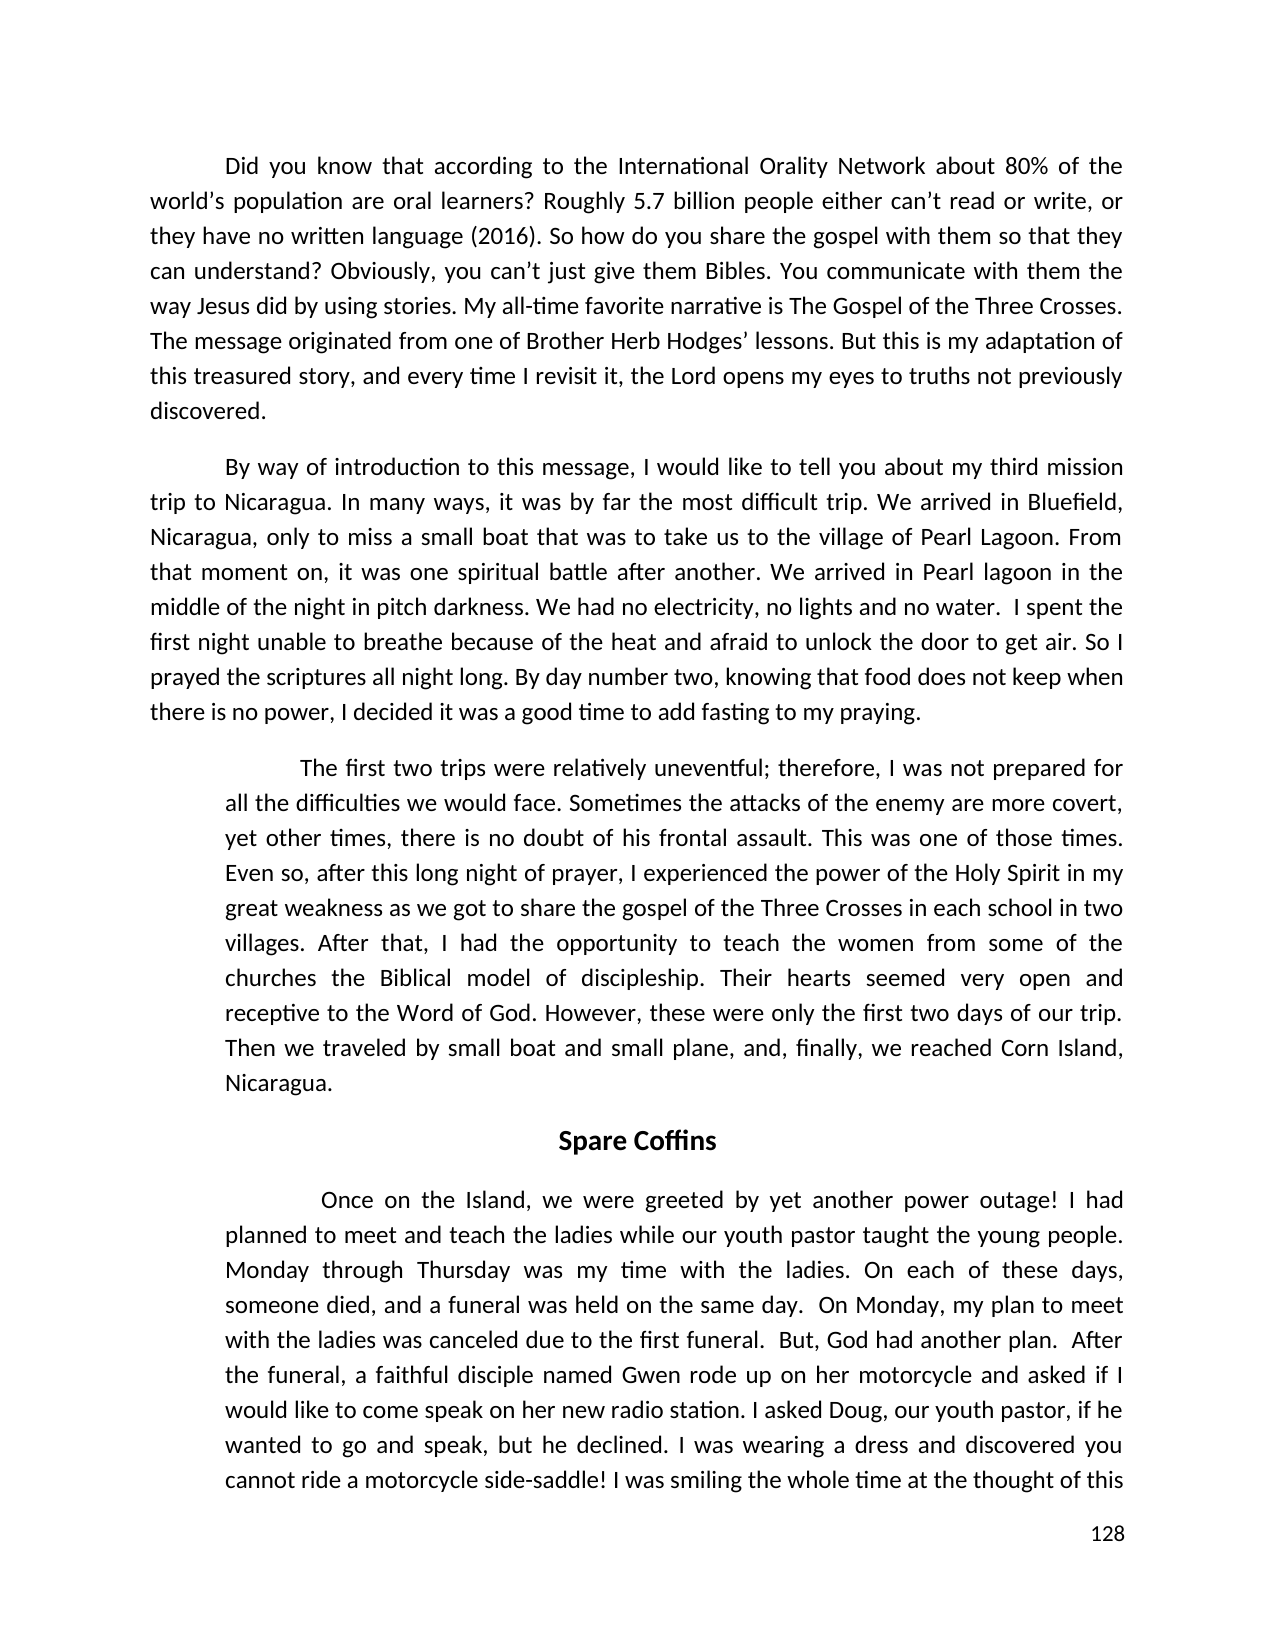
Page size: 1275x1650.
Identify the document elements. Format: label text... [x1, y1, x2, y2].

text The first two trips were relatively uneventful; therefore, I was not prepared for all the difficulties we would face. Sometimes the attacks of the enemy are more covert, yet other times, there is no doubt of his frontal assault. This was one of those times. Even so, after this long night of prayer, I experienced the power of the Holy Spirit in my great weakness as we got to share the gospel of the Three Crosses in each school in two villages. After that, I had the opportunity to teach the women from some of the churches the Biblical model of discipleship. Their hearts seemed very open and receptive to the Word of God. However, these were only the first two days of our trip. Then we traveled by small boat and small plane, and, finally, we reached Corn Island, Nicaragua. [225, 752, 1125, 1097]
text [225, 1184, 1125, 1495]
text By way of introduction to this message, I would like to tell you about my third mission trip to Nicaragua. In many ways, it was by far the most difficult trip. We arrived in Bluefield, Nicaragua, only to miss a small boat that was to take us to the village of Pearl Lagoon. From that moment on, it was one spiritual battle after another. We arrived in Pearl lagoon in the middle of the night in pitch darkness. We had no electricity, no lights and no water. I spent the first night unable to breathe because of the heat and afraid to unlock the door to get air. So I prayed the scriptures all night long. By day number two, knowing that food does not keep when there is no power, I decided it was a good time to add fasting to my praying. [150, 451, 1125, 726]
text Spare Coffins [150, 1122, 1125, 1158]
list Did you know that according to the International Orality Network about 80% of the world’s population are oral learners? Roughly 5.7 billion people either can’t read or write, or they have no written language (2016). So how do you share the gospel with them so that they can understand? Obviously, you can’t just give them Bibles. You communicate with them the way Jesus did by using stories. My all-time favorite narrative is The Gospel of the Three Crosses. The message originated from one of Brother Herb Hodges’ lessons. But this is my adaptation of this treasured story, and every time I revisit it, the Lord opens my eyes to truths not previously discovered. [150, 150, 1125, 426]
